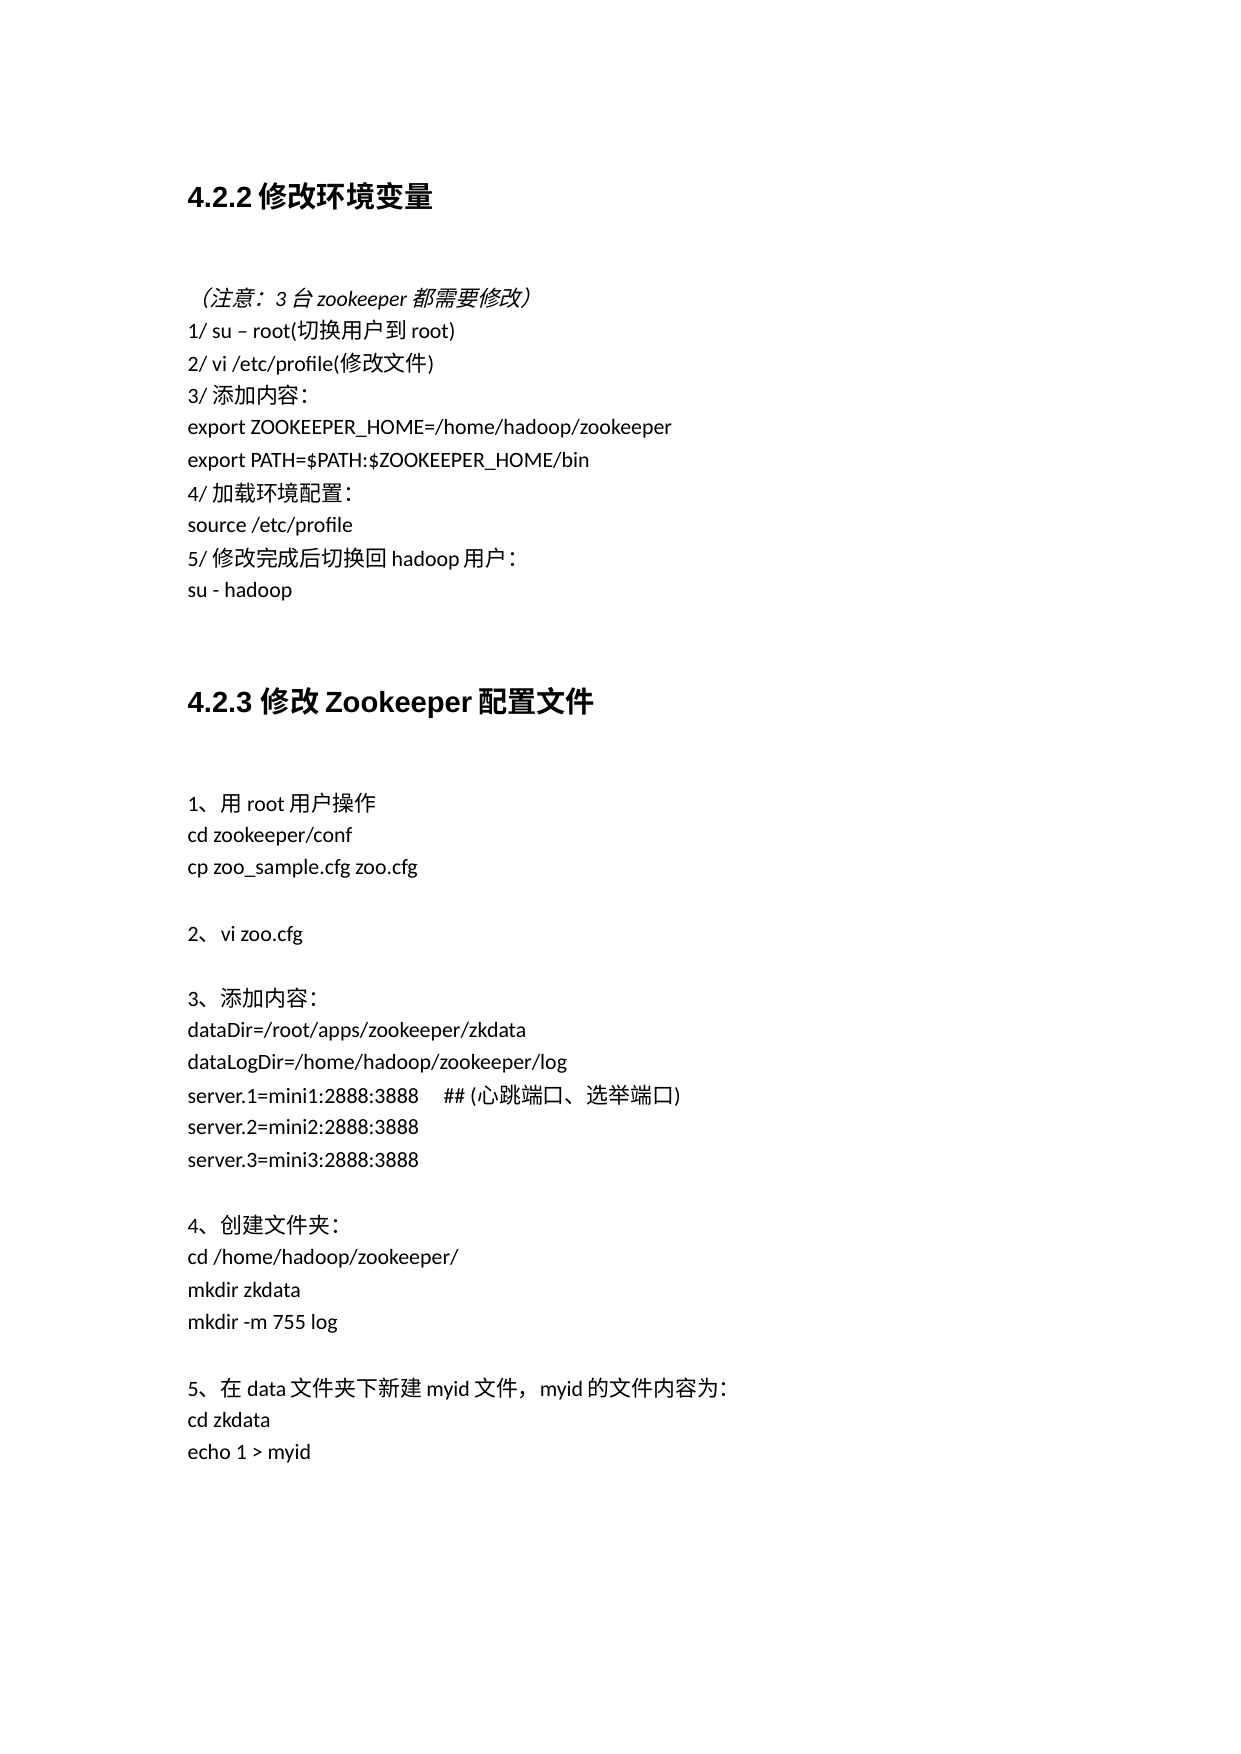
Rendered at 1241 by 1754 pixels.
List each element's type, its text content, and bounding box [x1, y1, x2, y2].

text server.1=mini1:2888:3888 ## (心跳端口、选举端口) [187, 1078, 1053, 1111]
text server.2=mini2:2888:3888 [187, 1111, 1053, 1143]
text 3/ 添加内容： [187, 378, 1053, 410]
text 2/ vi /etc/profile(修改文件) [187, 345, 1053, 378]
text 4、创建文件夹： [187, 1208, 1053, 1241]
text cd zookeeper/conf [187, 818, 1053, 851]
text 3、添加内容： [187, 981, 1053, 1013]
text server.3=mini3:2888:3888 [187, 1143, 1053, 1176]
text （注意：3台zookeeper都需要修改） [187, 280, 1053, 313]
text su - hadoop [187, 573, 1053, 605]
text dataDir=/root/apps/zookeeper/zkdata [187, 1013, 1053, 1046]
subtitle 4.2.3 修改Zookeeper配置文件 [187, 667, 1053, 732]
text 5、在data文件夹下新建myid文件，myid的文件内容为： [187, 1371, 1053, 1403]
text cd zkdata [187, 1403, 1053, 1436]
text cp zoo_sample.cfg zoo.cfg [187, 851, 1053, 883]
text mkdir zkdata [187, 1273, 1053, 1306]
text source /etc/profile [187, 508, 1053, 540]
text export ZOOKEEPER_HOME=/home/hadoop/zookeeper [187, 410, 1053, 443]
text 2、vi zoo.cfg [187, 916, 1053, 948]
subtitle 4.2.2修改环境变量 [187, 162, 1053, 227]
text dataLogDir=/home/hadoop/zookeeper/log [187, 1046, 1053, 1078]
text echo 1 > myid [187, 1436, 1053, 1468]
text 4/ 加载环境配置： [187, 475, 1053, 508]
text 5/ 修改完成后切换回hadoop用户： [187, 540, 1053, 573]
text cd /home/hadoop/zookeeper/ [187, 1241, 1053, 1273]
text 1/ su – root(切换用户到root) [187, 313, 1053, 345]
text 1、用root用户操作 [187, 786, 1053, 818]
text export PATH=$PATH:$ZOOKEEPER_HOME/bin [187, 443, 1053, 475]
text mkdir -m 755 log [187, 1306, 1053, 1338]
